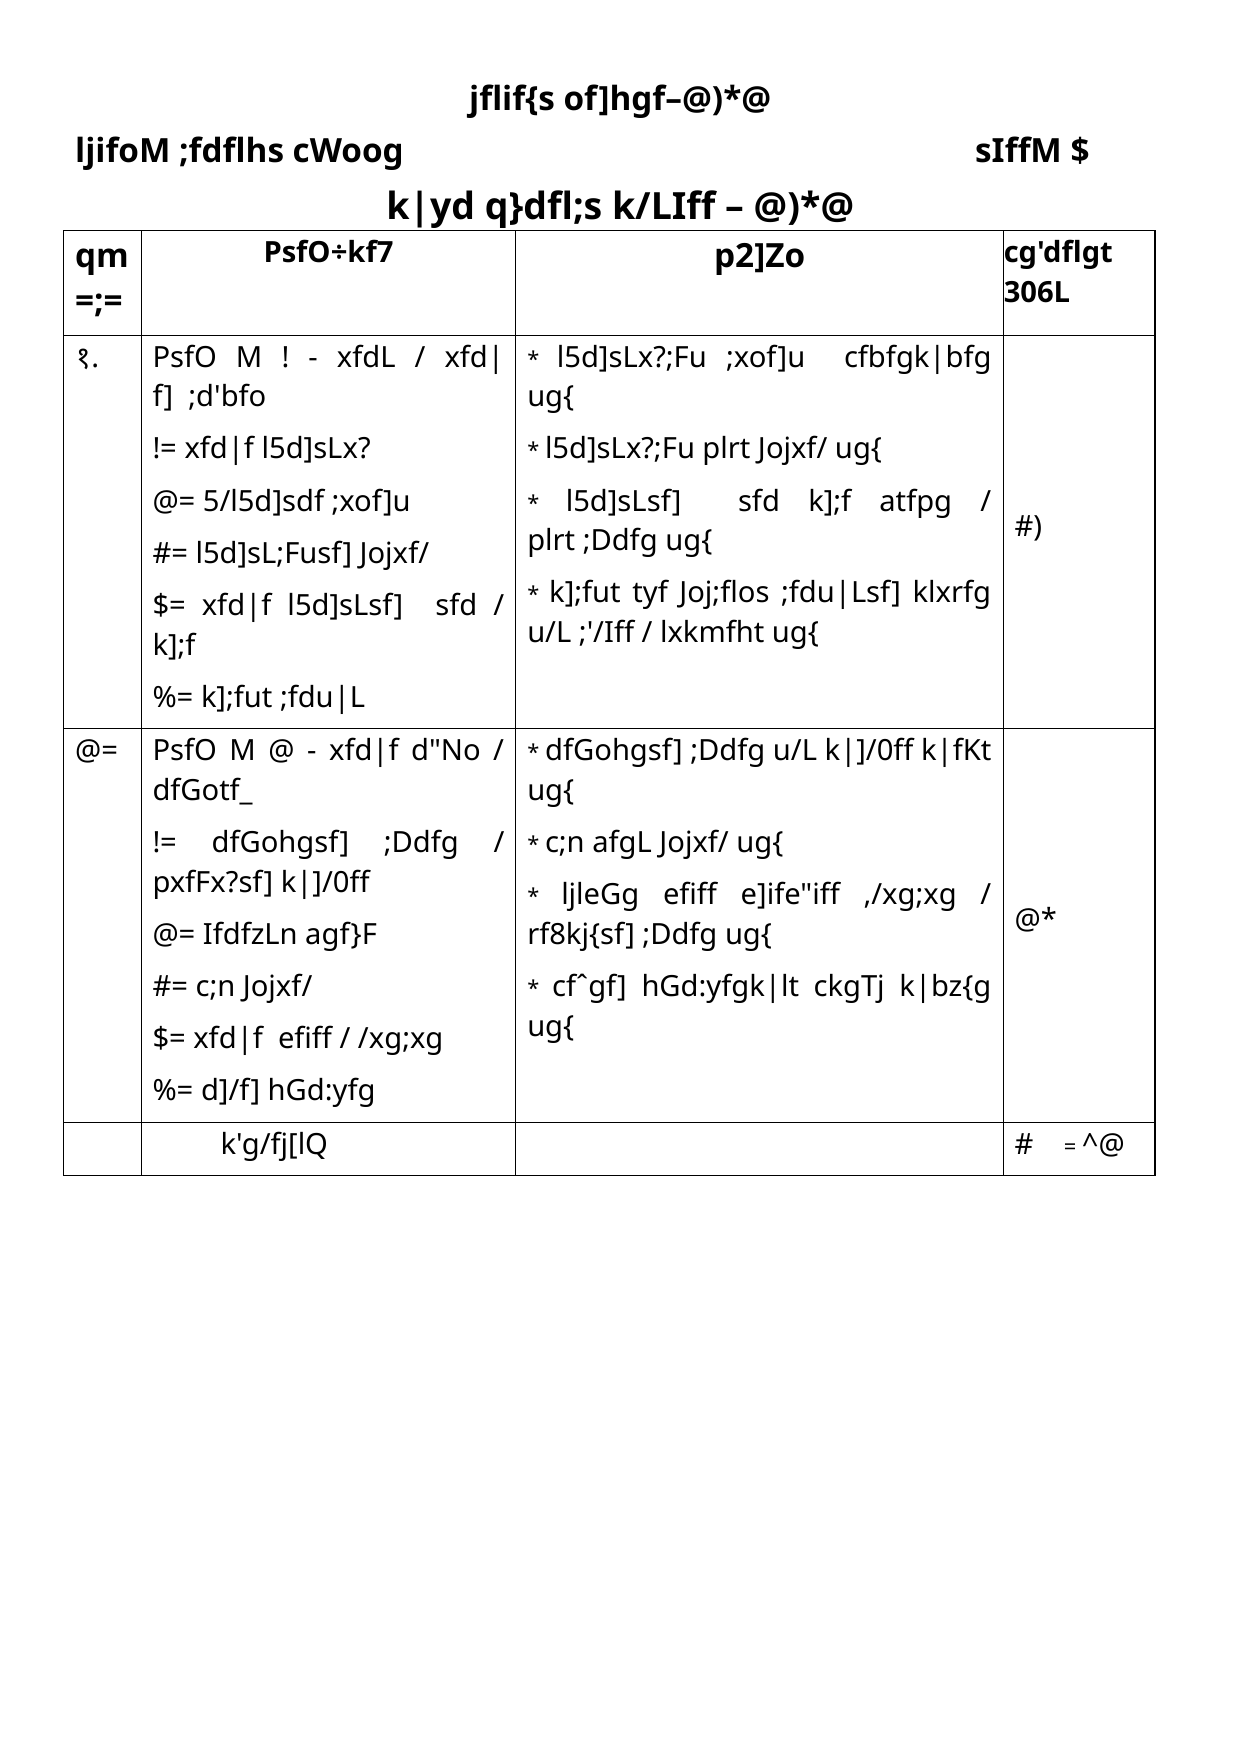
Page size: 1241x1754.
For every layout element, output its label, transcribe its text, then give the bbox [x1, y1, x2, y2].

table_cell PsfO M ! - xfdL / xfd|f] ;d'bfo != xfd|f l5d]sLx? @= 5/l5d]sdf ;xof]u #= l5d]sL;Fusf] Jojxf/ $= xfd|f l5d]sLsf] sfd / k];f %= k];fut ;fdu|L [142, 336, 515, 728]
table_header cg'dflgt 306L [1004, 231, 1154, 335]
table_cell k'g/fj[lQ [142, 1123, 515, 1175]
table_header PsfO÷kf7 [142, 231, 515, 335]
text ljifoM ;fdflhs cWoog sIffM $ [75, 127, 1165, 173]
table_cell [516, 1123, 1003, 1175]
table_cell १. [64, 336, 141, 728]
table_header qm=;= [64, 231, 141, 335]
table_cell @= [64, 729, 141, 1122]
text k|yd q}dfl;s k/LIff – @)*@ [75, 179, 1165, 230]
table_cell #) [1004, 336, 1154, 728]
table_cell # = ^@ [1004, 1123, 1154, 1175]
text jflif{s of]hgf–@)*@ [75, 75, 1165, 120]
table_cell * dfGohgsf] ;Ddfg u/L k|]/0ff k|fKt ug{ * c;n afgL Jojxf/ ug{ * ljleGg efiff e]ife"iff ,/xg;xg / rf8kj{sf] ;Ddfg ug{ * cfˆgf] hGd:yfgk|lt ckgTj k|bz{g ug{ [516, 729, 1003, 1122]
table_cell [64, 1123, 141, 1175]
table_header p2]Zo [516, 231, 1003, 335]
table_cell * l5d]sLx?;Fu ;xof]u cfbfgk|bfg ug{ * l5d]sLx?;Fu plrt Jojxf/ ug{ * l5d]sLsf] sfd k];f atfpg / plrt ;Ddfg ug{ * k];fut tyf Joj;flos ;fdu|Lsf] klxrfg u/L ;'/Iff / lxkmfht ug{ [516, 336, 1003, 728]
table_cell PsfO M @ - xfd|f d"No / dfGotf_ != dfGohgsf] ;Ddfg / pxfFx?sf] k|]/0ff @= IfdfzLn agf}F #= c;n Jojxf/ $= xfd|f efiff / /xg;xg %= d]/f] hGd:yfg [142, 729, 515, 1122]
table_cell @* [1004, 729, 1154, 1122]
